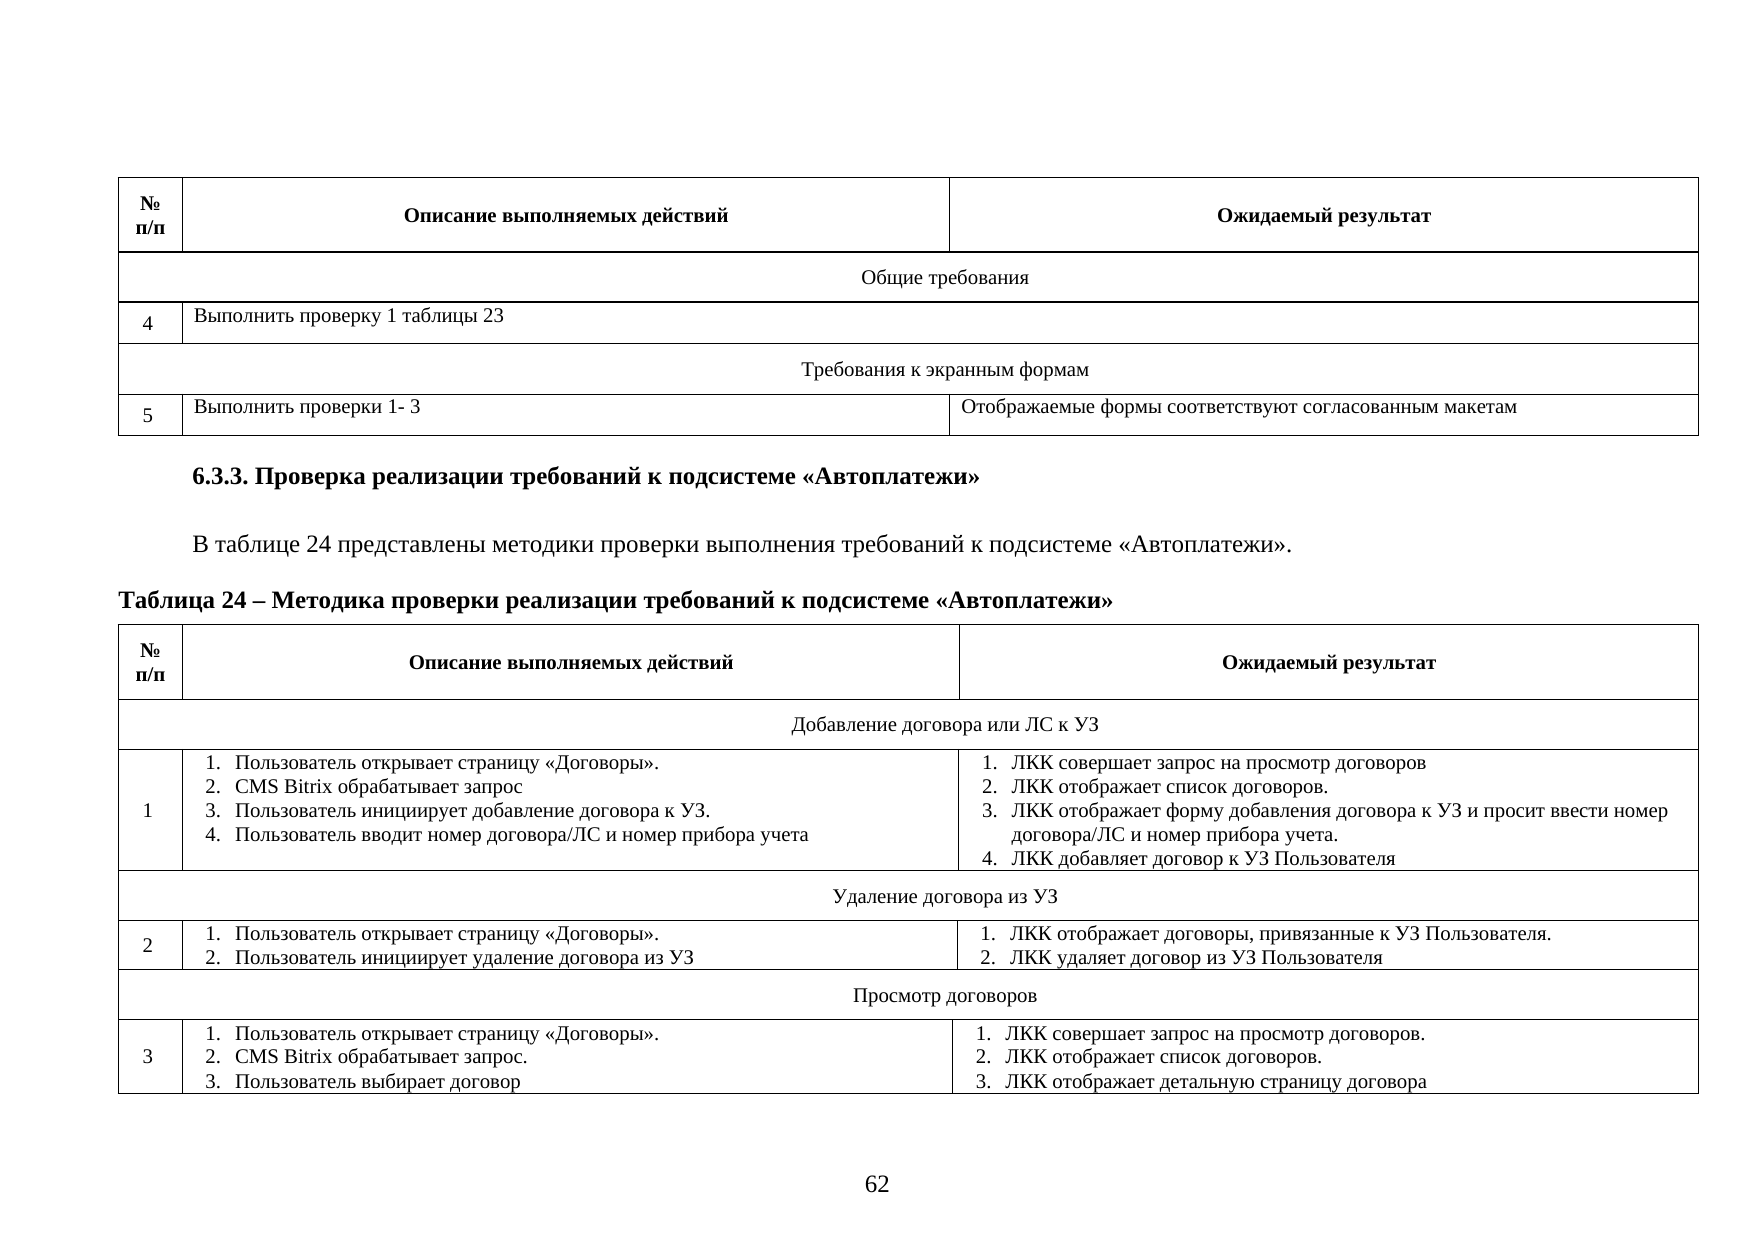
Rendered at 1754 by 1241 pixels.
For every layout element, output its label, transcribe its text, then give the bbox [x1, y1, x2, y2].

subtitle Проверка реализации требований к подсистеме «Автоплатежи» [118, 461, 1636, 490]
table_cell Требования к экранным формам [119, 344, 1698, 393]
table_cell Выполнить проверку 1 таблицы 23 [183, 303, 1698, 343]
table_cell [119, 1020, 182, 1093]
table_cell Отображаемые формы соответствуют согласованным макетам [950, 395, 1698, 435]
table_header Ожидаемый результат [950, 178, 1698, 251]
table_header № п/п [119, 625, 182, 698]
table_cell Пользователь открывает страницу «Договоры». Пользователь инициирует удаление договора из УЗ [183, 921, 957, 969]
table_cell [119, 921, 182, 969]
table_cell Добавление договора или ЛС к УЗ [119, 700, 1698, 749]
table_cell ЛКК совершает запрос на просмотр договоров ЛКК отображает список договоров. ЛКК отображает форму добавления договора к УЗ и просит ввести номер договора/ЛС и номер прибора учета. ЛКК добавляет договор к УЗ Пользователя [959, 750, 1698, 870]
table_header Описание выполняемых действий [183, 178, 949, 251]
text В таблице 24 представлены методики проверки выполнения требований к подсистеме «Автоплатежи». [118, 529, 1636, 558]
table_cell [119, 395, 182, 435]
table_cell ЛКК совершает запрос на просмотр договоров. ЛКК отображает список договоров. ЛКК отображает детальную страницу договора [953, 1020, 1698, 1093]
table_cell Удаление договора из УЗ [119, 871, 1698, 920]
table_cell [119, 750, 182, 870]
table_cell Выполнить проверки 1- 3 [183, 395, 949, 435]
table_cell Пользователь открывает страницу «Договоры». CMS Bitrix обрабатывает запрос Пользователь инициирует добавление договора к УЗ. Пользователь вводит номер договора/ЛС и номер прибора учета [183, 750, 958, 870]
table_header Ожидаемый результат [960, 625, 1698, 698]
table_cell ЛКК отображает договоры, привязанные к УЗ Пользователя. ЛКК удаляет договор из УЗ Пользователя [958, 921, 1698, 969]
table_cell [119, 303, 182, 343]
table_cell Просмотр договоров [119, 970, 1698, 1019]
table_cell Общие требования [119, 253, 1698, 301]
table_header Описание выполняемых действий [183, 625, 959, 698]
table_cell Пользователь открывает страницу «Договоры». CMS Bitrix обрабатывает запрос. Пользователь выбирает договор [183, 1020, 952, 1093]
table_header № п/п [119, 178, 182, 251]
